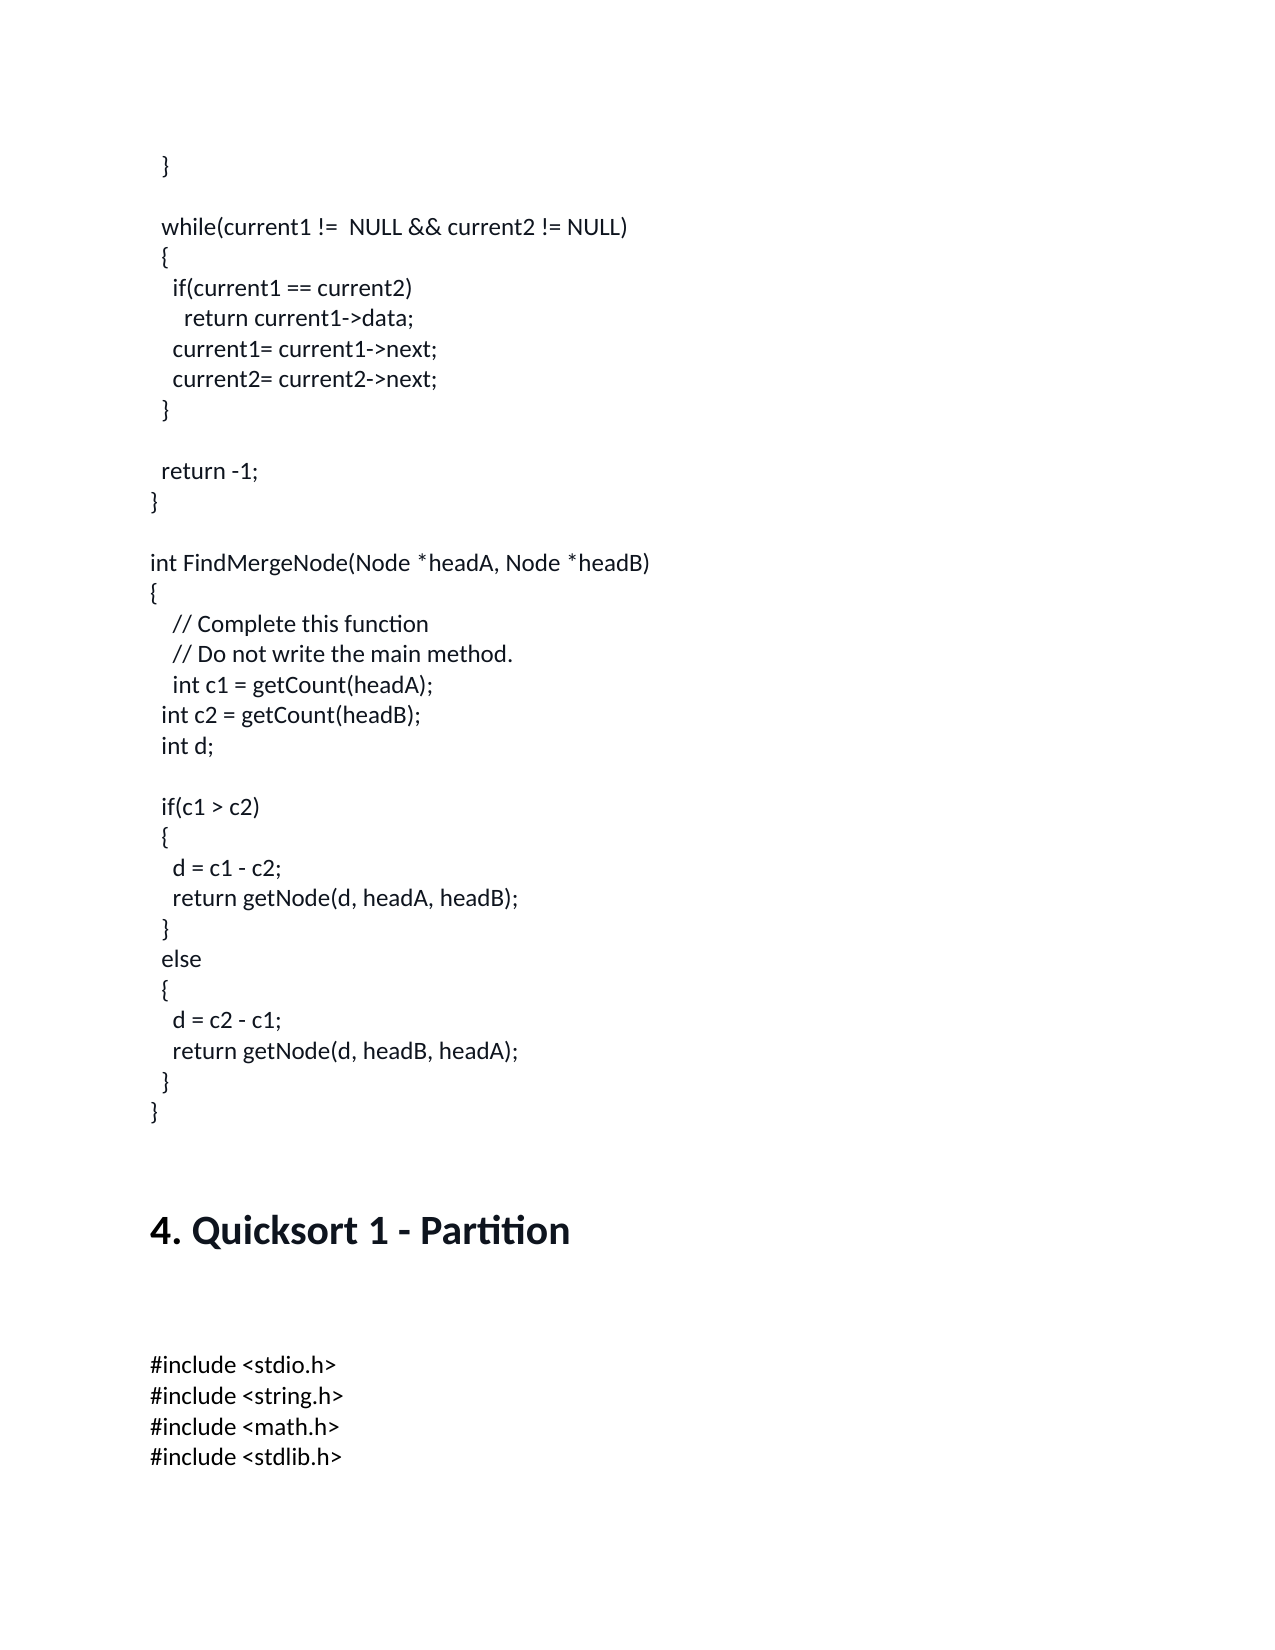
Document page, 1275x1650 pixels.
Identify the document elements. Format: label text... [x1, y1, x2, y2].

text int c1 = getCount(headA); [150, 669, 1125, 699]
text current1= current1->next; [150, 333, 1125, 364]
text return -1; [150, 455, 1125, 486]
text { [150, 974, 1125, 1004]
text { [150, 577, 1125, 608]
text if(current1 == current2) [150, 272, 1125, 303]
text } [150, 486, 1125, 516]
text #include <stdio.h> [150, 1349, 1125, 1380]
text current2= current2->next; [150, 364, 1125, 394]
text while(current1 != NULL && current2 != NULL) [150, 211, 1125, 242]
text { [150, 821, 1125, 852]
subtitle 4. Quicksort 1 - Partition [150, 1204, 1125, 1255]
text #include <string.h> [150, 1380, 1125, 1411]
text } [150, 1066, 1125, 1096]
text else [150, 943, 1125, 974]
text return current1->data; [150, 303, 1125, 333]
text { [150, 242, 1125, 272]
text #include <math.h> [150, 1411, 1125, 1441]
text if(c1 > c2) [150, 791, 1125, 821]
text return getNode(d, headA, headB); [150, 882, 1125, 913]
text } [150, 150, 1125, 181]
text int c2 = getCount(headB); [150, 699, 1125, 730]
text #include <stdlib.h> [150, 1441, 1125, 1472]
text } [150, 913, 1125, 943]
text int d; [150, 730, 1125, 760]
text d = c1 - c2; [150, 852, 1125, 882]
text // Do not write the main method. [150, 638, 1125, 669]
text return getNode(d, headB, headA); [150, 1035, 1125, 1066]
text // Complete this function [150, 608, 1125, 638]
text int FindMergeNode(Node *headA, Node *headB) [150, 547, 1125, 577]
text } [150, 1096, 1125, 1127]
text } [150, 394, 1125, 425]
text d = c2 - c1; [150, 1004, 1125, 1035]
